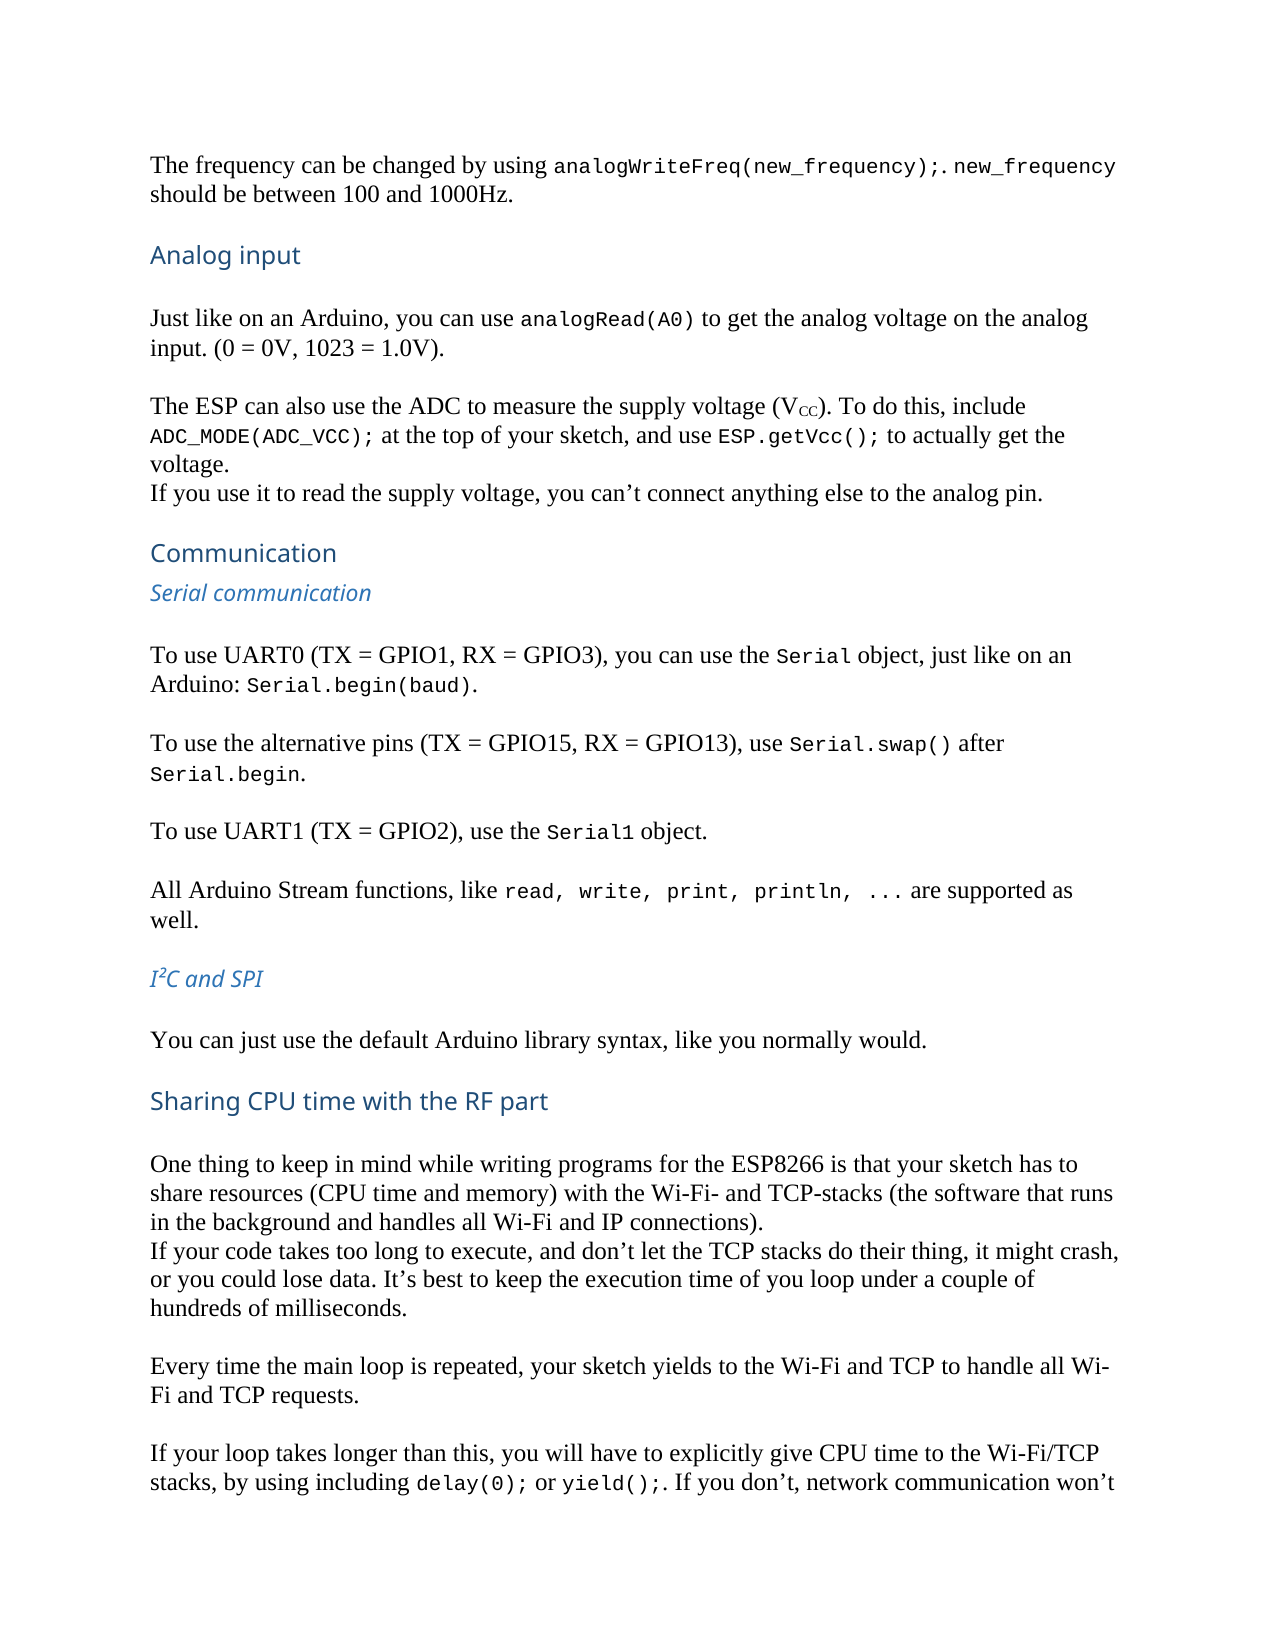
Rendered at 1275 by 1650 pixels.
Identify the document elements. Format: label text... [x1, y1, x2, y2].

text To use UART1 (TX = GPIO2), use the Serial1 object. [150, 816, 1125, 846]
text You can just use the default Arduino library syntax, like you normally would. [150, 1026, 1125, 1054]
text To use UART0 (TX = GPIO1, RX = GPIO3), you can use the Serial object, just like on an Arduino: Serial.begin(baud). [150, 640, 1125, 699]
subtitle I²C and SPI [150, 963, 1125, 994]
subtitle Communication [150, 536, 1125, 570]
subtitle Serial communication [150, 577, 1125, 608]
subtitle Sharing CPU time with the RF part [150, 1083, 1125, 1118]
text Just like on an Arduino, you can use analogRead(A0) to get the analog voltage on the analog input. (0 = 0V, 1023 = 1.0V). [150, 303, 1125, 362]
text Every time the main loop is repeated, your sketch yields to the Wi-Fi and TCP to handle all Wi-Fi and TCP requests. [150, 1351, 1125, 1409]
text To use the alternative pins (TX = GPIO15, RX = GPIO13), use Serial.swap() after Serial.begin. [150, 728, 1125, 787]
text The frequency can be changed by using analogWriteFreq(new_frequency);. new_frequency should be between 100 and 1000Hz. [150, 150, 1125, 208]
text One thing to keep in mind while writing programs for the ESP8266 is that your sketch has to share resources (CPU time and memory) with the Wi-Fi- and TCP-stacks (the software that runs in the background and handles all Wi-Fi and IP connections). If your code takes too long to execute, and don’t let the TCP stacks do their thing, it might crash, or you could lose data. It’s best to keep the execution time of you loop under a couple of hundreds of milliseconds. [150, 1149, 1125, 1322]
text All Arduino Stream functions, like read, write, print, println, ... are supported as well. [150, 875, 1125, 933]
subtitle Analog input [150, 237, 1125, 272]
text The ESP can also use the ADC to measure the supply voltage (VCC). To do this, include ADC_MODE(ADC_VCC); at the top of your sketch, and use ESP.getVcc(); to actually get the voltage. If you use it to read the supply voltage, you can’t connect anything else to the analog pin. [150, 391, 1125, 507]
